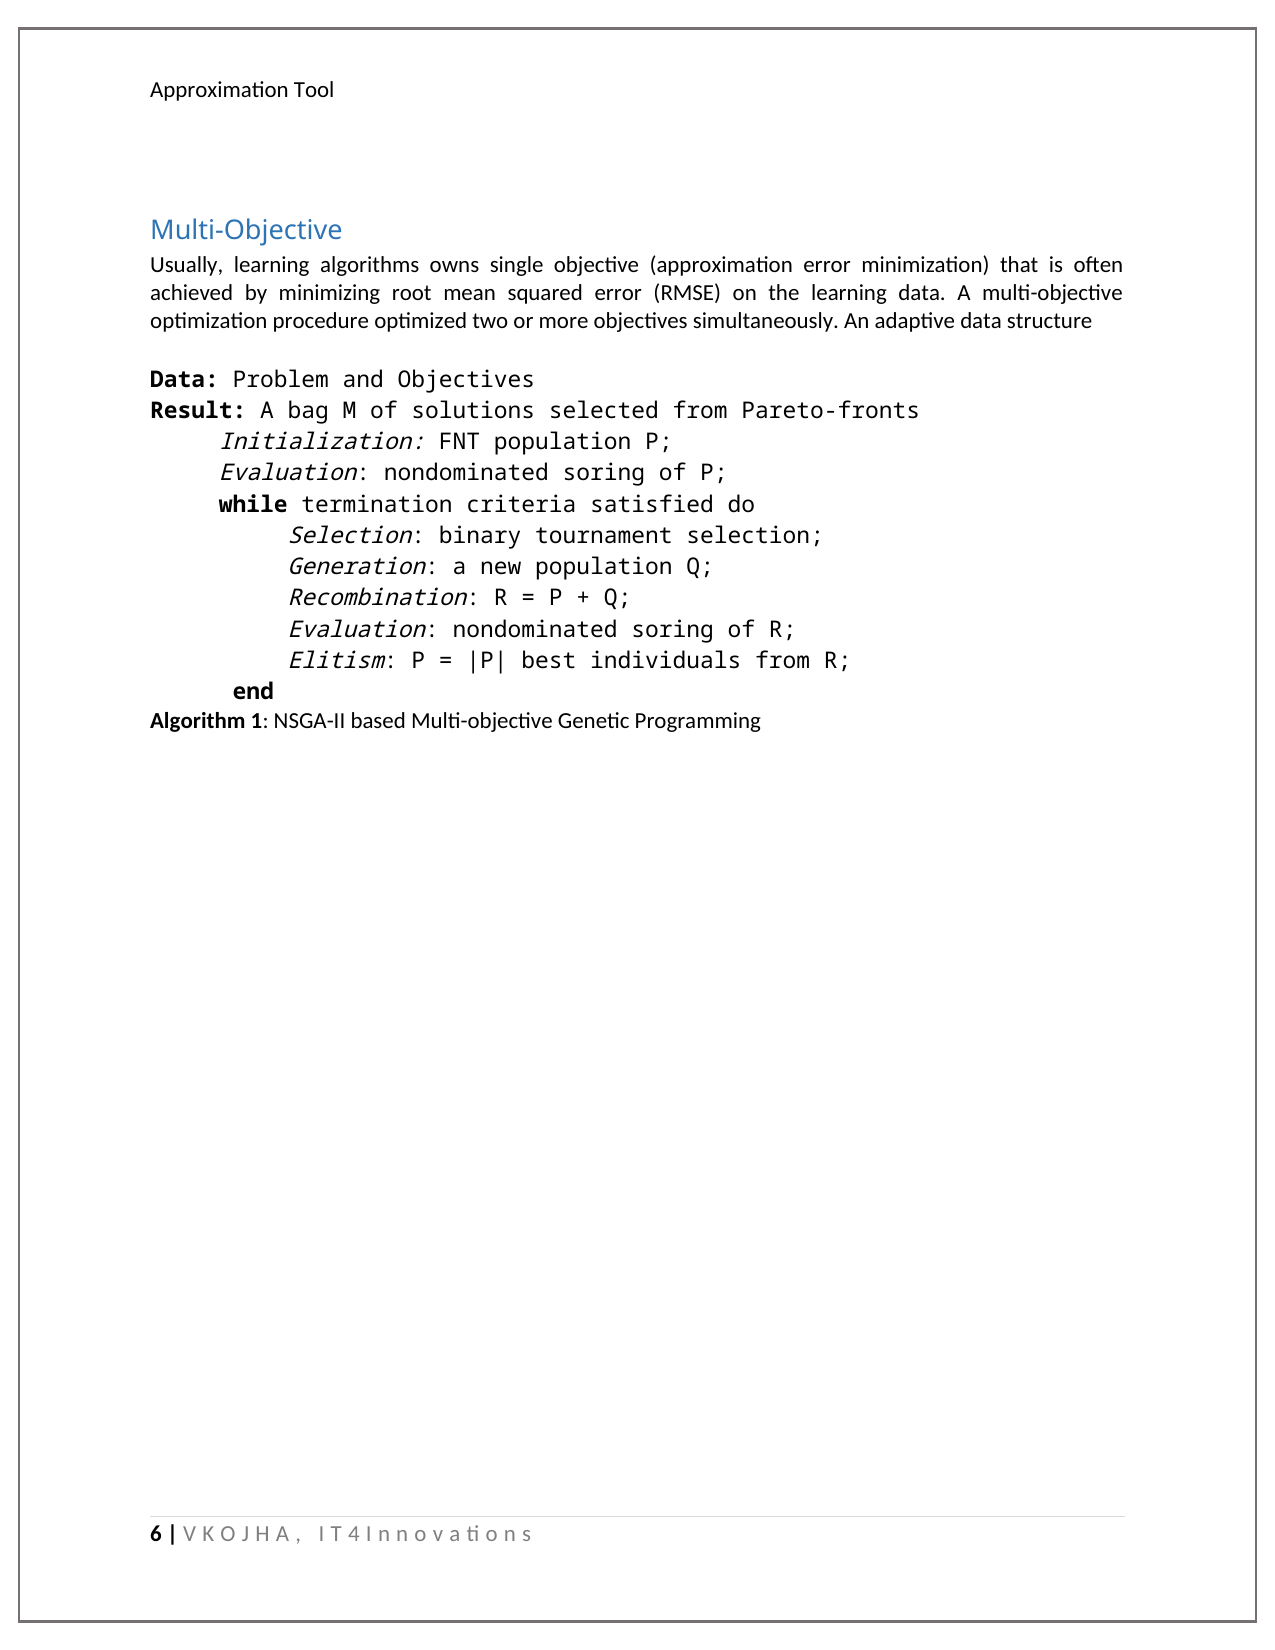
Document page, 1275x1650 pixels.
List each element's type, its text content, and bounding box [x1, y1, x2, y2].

text Generation: a new population Q; [150, 550, 1125, 581]
text Elitism: P = |P| best individuals from R; [150, 644, 1125, 675]
text Recombination: R = P + Q; [150, 581, 1125, 612]
text Evaluation: nondominated soring of P; [150, 456, 1125, 487]
text Data: Problem and Objectives [150, 362, 1125, 394]
text Usually, learning algorithms owns single objective (approximation error minimization) that is often achieved by minimizing root mean squared error (RMSE) on the learning data. A multi-objective optimization procedure optimized two or more objectives simultaneously. An adaptive data structure [150, 250, 1125, 334]
text end [150, 675, 1125, 706]
text Evaluation: nondominated soring of R; [150, 612, 1125, 644]
text Algorithm 1: NSGA-II based Multi-objective Genetic Programming [150, 706, 1125, 734]
text while termination criteria satisfied do [150, 487, 1125, 519]
subtitle Multi-Objective [150, 211, 1125, 247]
text Result: A bag M of solutions selected from Pareto-fronts [150, 394, 1125, 425]
text Selection: binary tournament selection; [150, 519, 1125, 550]
text Initialization: FNT population P; [150, 425, 1125, 456]
